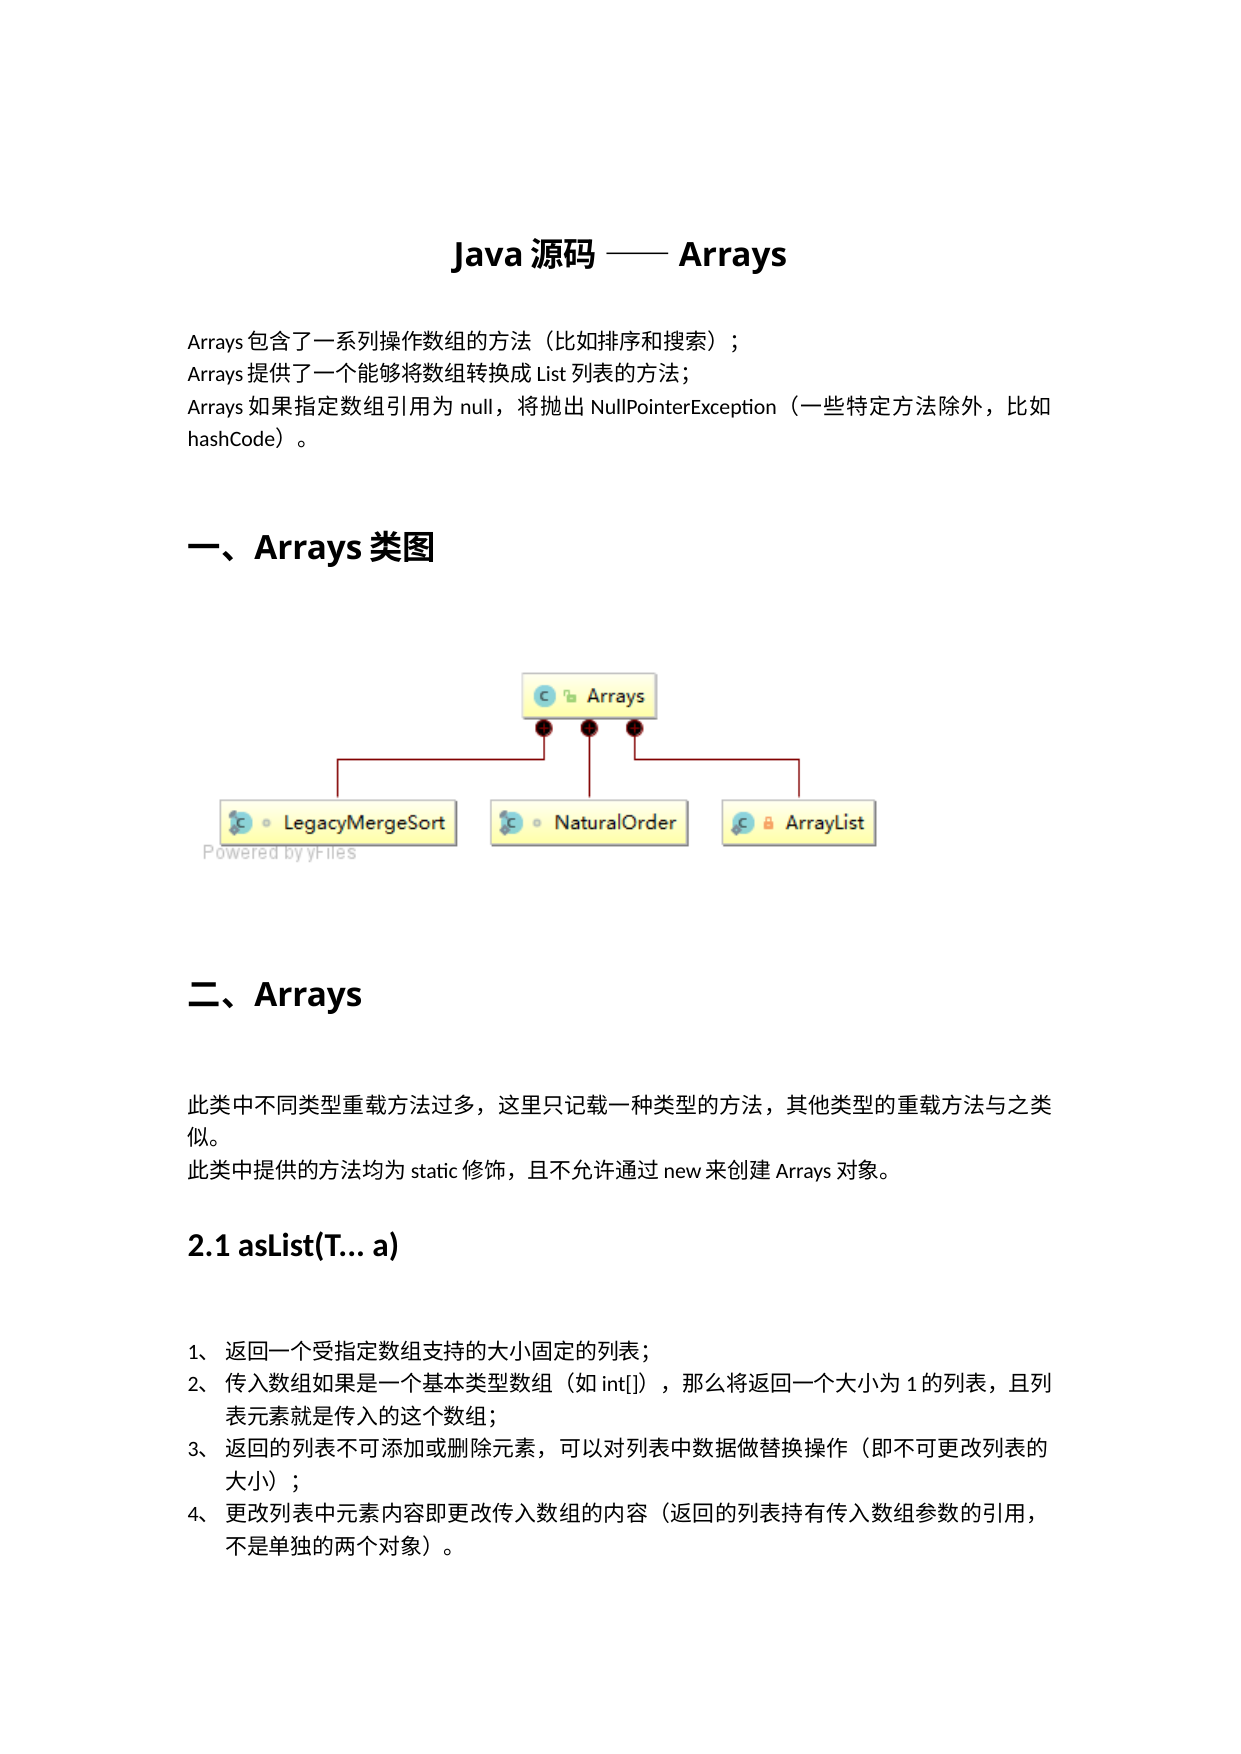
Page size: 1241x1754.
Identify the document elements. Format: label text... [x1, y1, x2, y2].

subtitle 2.1 asList(T... a) [187, 1212, 1053, 1277]
subtitle 二、Arrays [187, 960, 1053, 1025]
list 传入数组如果是一个基本类型数组（如int[]），那么将返回一个大小为1的列表，且列表元素就是传入的这个数组； [187, 1366, 1053, 1431]
list 返回的列表不可添加或删除元素，可以对列表中数据做替换操作（即不可更改列表的大小）； [187, 1431, 1053, 1496]
picture [187, 640, 908, 878]
text Arrays包含了一系列操作数组的方法（比如排序和搜索）； [187, 323, 1053, 356]
text Arrays如果指定数组引用为null，将抛出NullPointerException（一些特定方法除外，比如hashCode）。 [187, 388, 1053, 453]
text 此类中提供的方法均为static修饰，且不允许通过new来创建Arrays对象。 [187, 1152, 1053, 1185]
title Java源码 —— Arrays [187, 219, 1053, 284]
list 更改列表中元素内容即更改传入数组的内容（返回的列表持有传入数组参数的引用，不是单独的两个对象）。 [187, 1496, 1053, 1561]
text 此类中不同类型重载方法过多，这里只记载一种类型的方法，其他类型的重载方法与之类似。 [187, 1087, 1053, 1152]
subtitle 一、Arrays类图 [187, 513, 1053, 578]
text Arrays提供了一个能够将数组转换成List列表的方法； [187, 356, 1053, 388]
list 返回一个受指定数组支持的大小固定的列表； [187, 1333, 1053, 1366]
